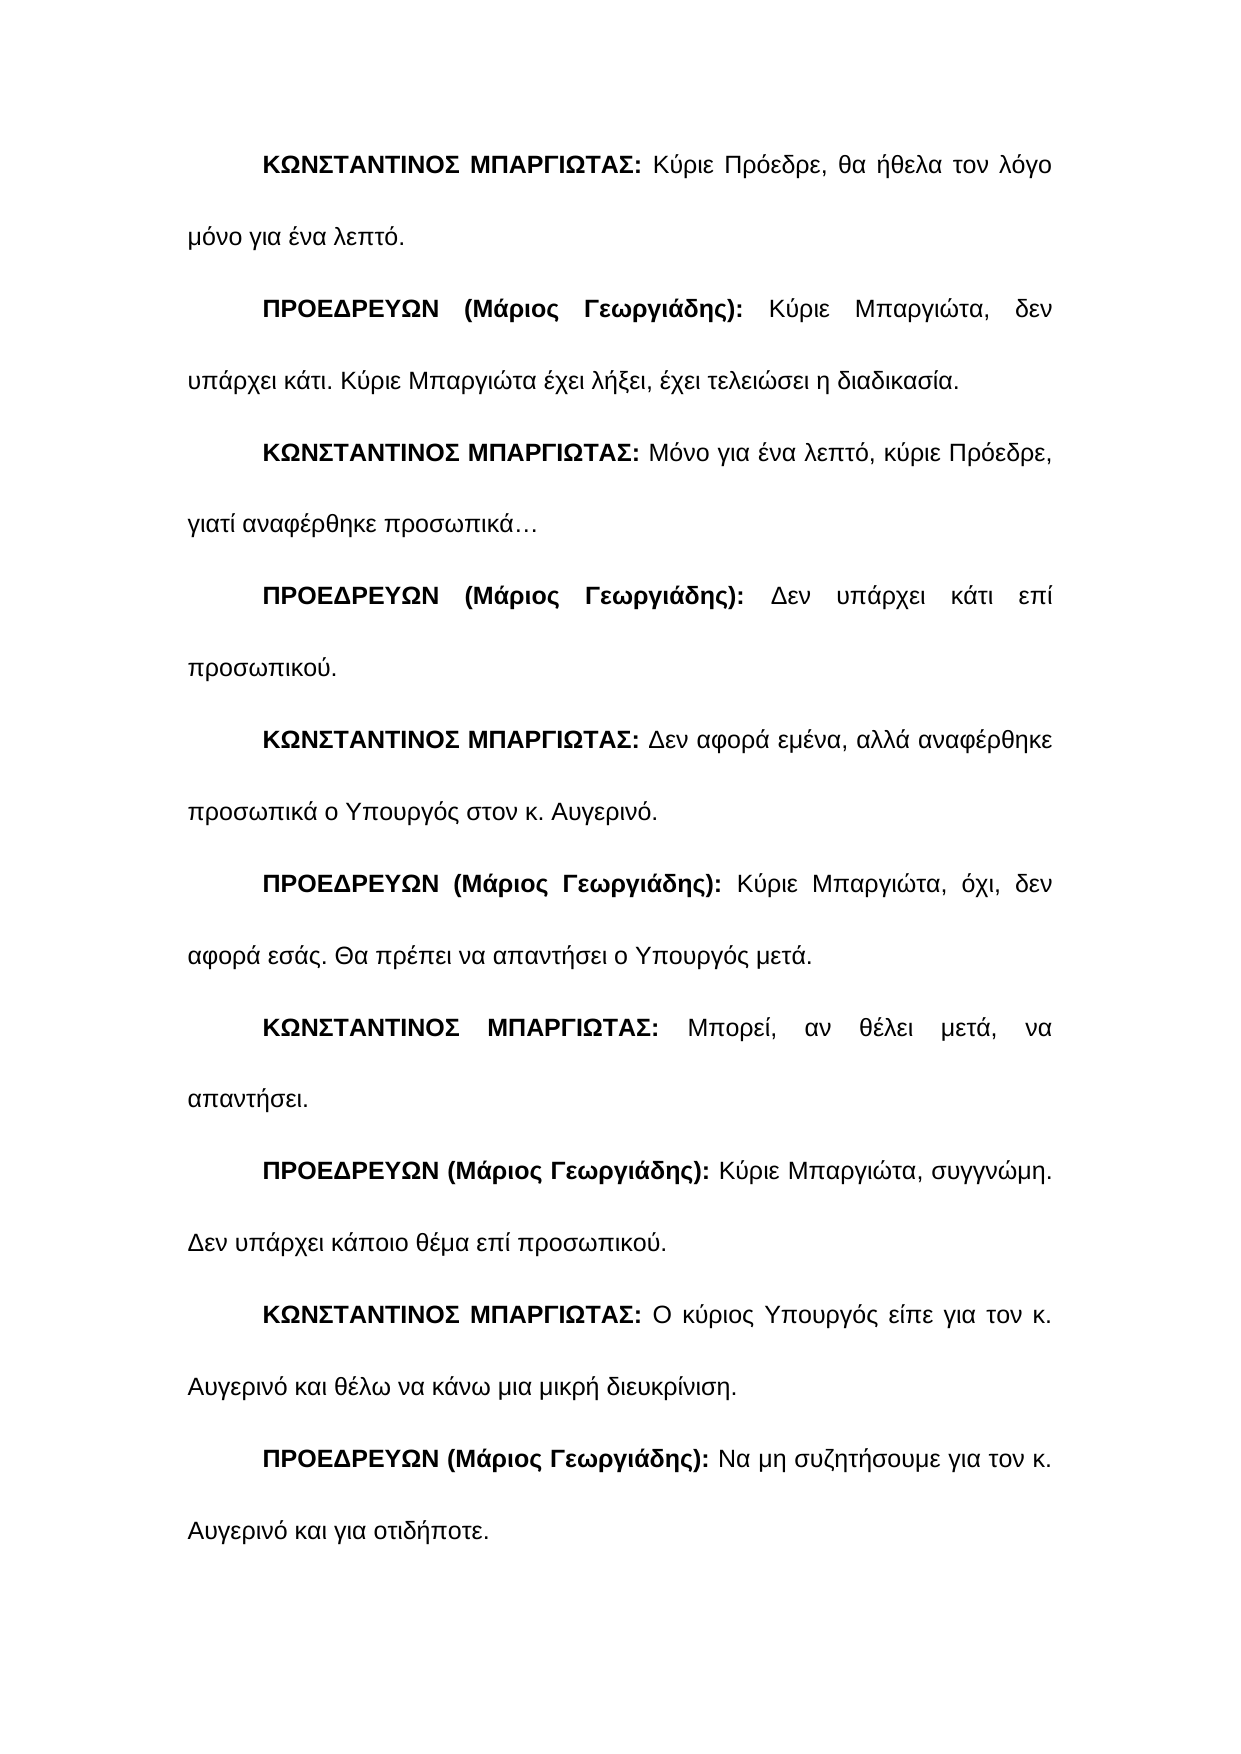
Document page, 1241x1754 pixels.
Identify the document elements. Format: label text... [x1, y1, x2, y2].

text ΚΩΝΣΤΑΝΤΙΝΟΣ ΜΠΑΡΓΙΩΤΑΣ: Δεν αφορά εμένα, αλλά αναφέρθηκε προσωπικά ο Υπουργός στον κ. Αυγερινό. [187, 725, 1053, 826]
text ΠΡΟΕΔΡΕΥΩΝ (Μάριος Γεωργιάδης): Κύριε Μπαργιώτα, συγγνώμη. Δεν υπάρχει κάποιο θέμα επί προσωπικού. [187, 1156, 1053, 1257]
text ΠΡΟΕΔΡΕΥΩΝ (Μάριος Γεωργιάδης): Να μη συζητήσουμε για τον κ. Αυγερινό και για οτιδήποτε. [187, 1444, 1053, 1544]
text ΠΡΟΕΔΡΕΥΩΝ (Μάριος Γεωργιάδης): Κύριε Μπαργιώτα, δεν υπάρχει κάτι. Κύριε Μπαργιώτα έχει λήξει, έχει τελειώσει η διαδικασία. [187, 294, 1053, 394]
text ΚΩΝΣΤΑΝΤΙΝΟΣ ΜΠΑΡΓΙΩΤΑΣ: Κύριε Πρόεδρε, θα ήθελα τον λόγο μόνο για ένα λεπτό. [187, 150, 1053, 251]
text ΚΩΝΣΤΑΝΤΙΝΟΣ ΜΠΑΡΓΙΩΤΑΣ: Ο κύριος Υπουργός είπε για τον κ. Αυγερινό και θέλω να κάνω μια μικρή διευκρίνιση. [187, 1300, 1053, 1401]
text ΚΩΝΣΤΑΝΤΙΝΟΣ ΜΠΑΡΓΙΩΤΑΣ: Μόνο για ένα λεπτό, κύριε Πρόεδρε, γιατί αναφέρθηκε προσωπικά… [187, 437, 1053, 538]
text ΠΡΟΕΔΡΕΥΩΝ (Μάριος Γεωργιάδης): Κύριε Μπαργιώτα, όχι, δεν αφορά εσάς. Θα πρέπει να απαντήσει ο Υπουργός μετά. [187, 869, 1053, 969]
text ΚΩΝΣΤΑΝΤΙΝΟΣ ΜΠΑΡΓΙΩΤΑΣ: Μπορεί, αν θέλει μετά, να απαντήσει. [187, 1012, 1053, 1113]
text ΠΡΟΕΔΡΕΥΩΝ (Μάριος Γεωργιάδης): Δεν υπάρχει κάτι επί προσωπικού. [187, 581, 1053, 682]
